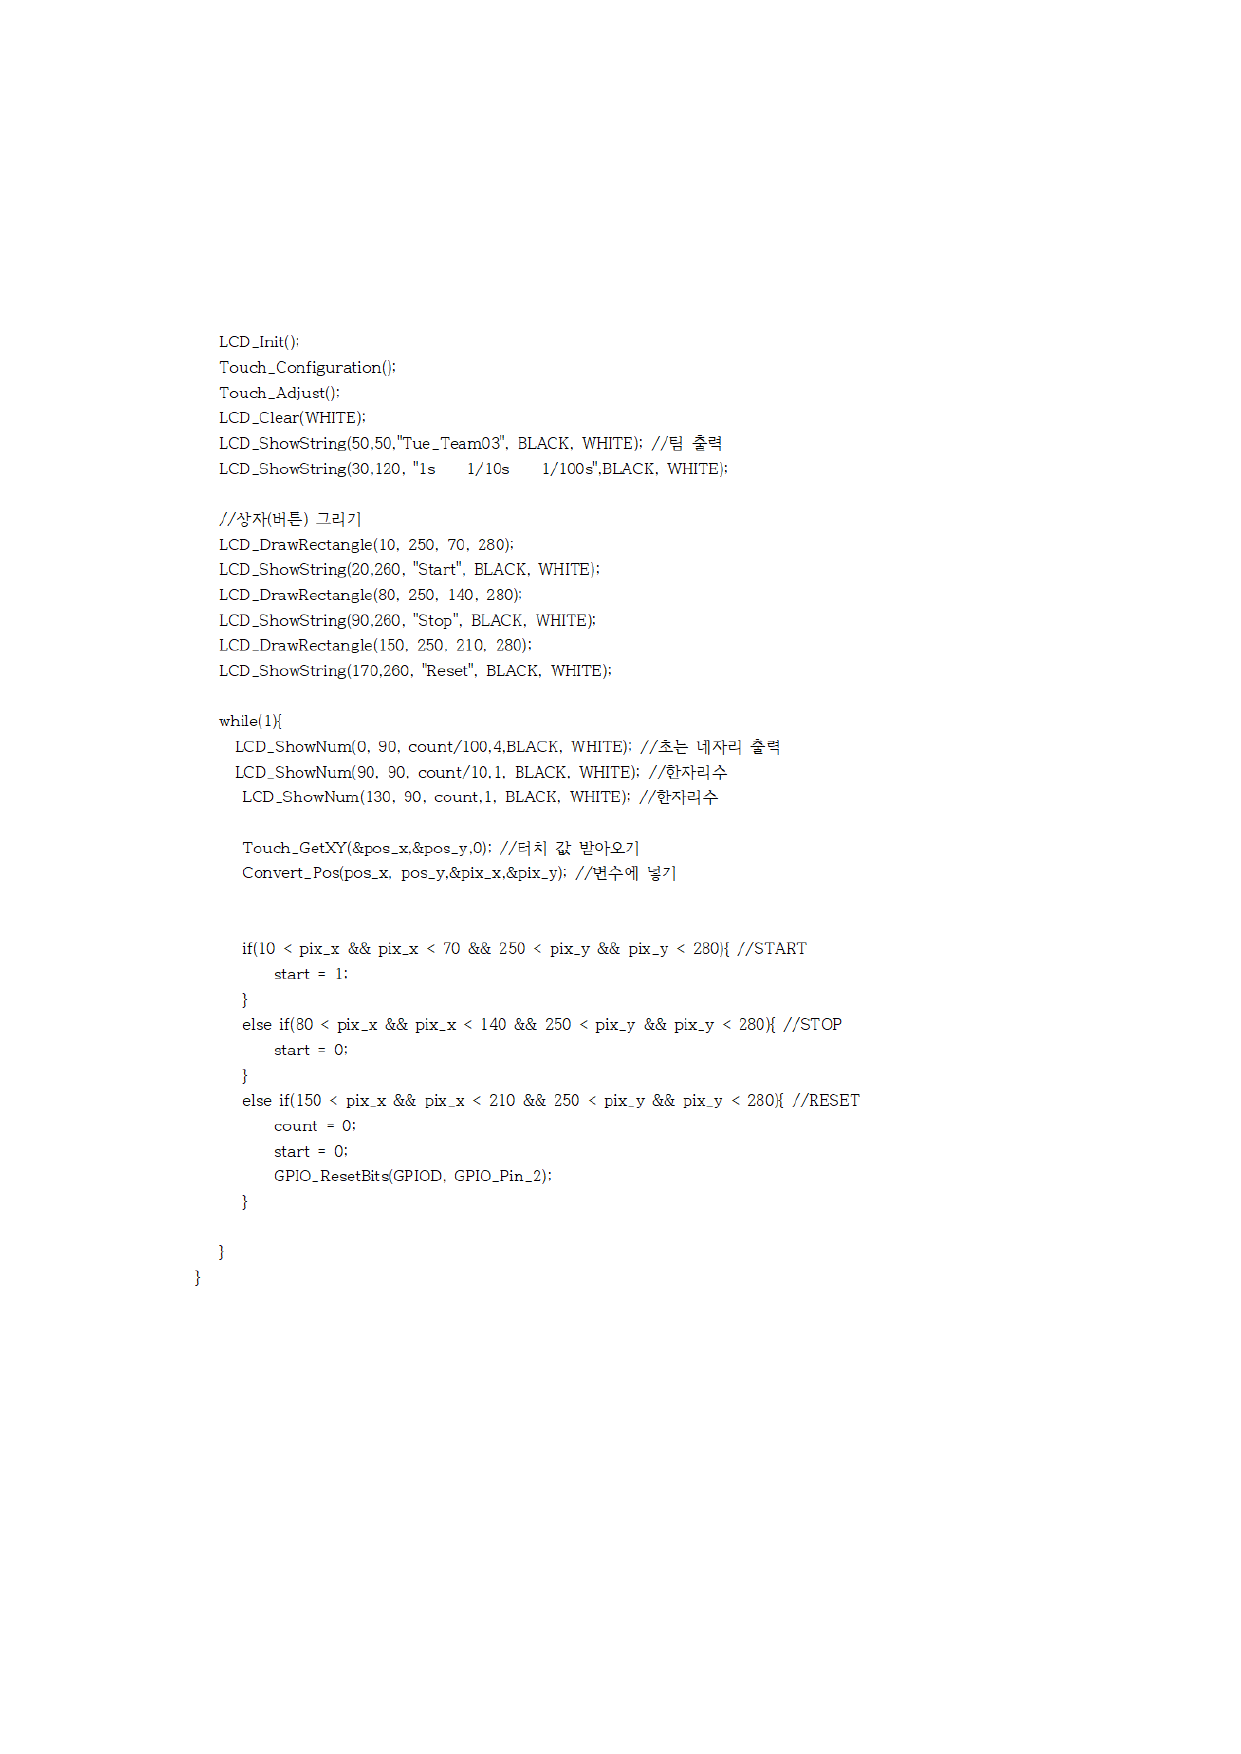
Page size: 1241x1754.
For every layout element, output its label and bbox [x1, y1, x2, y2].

picture [150, 177, 1091, 1507]
